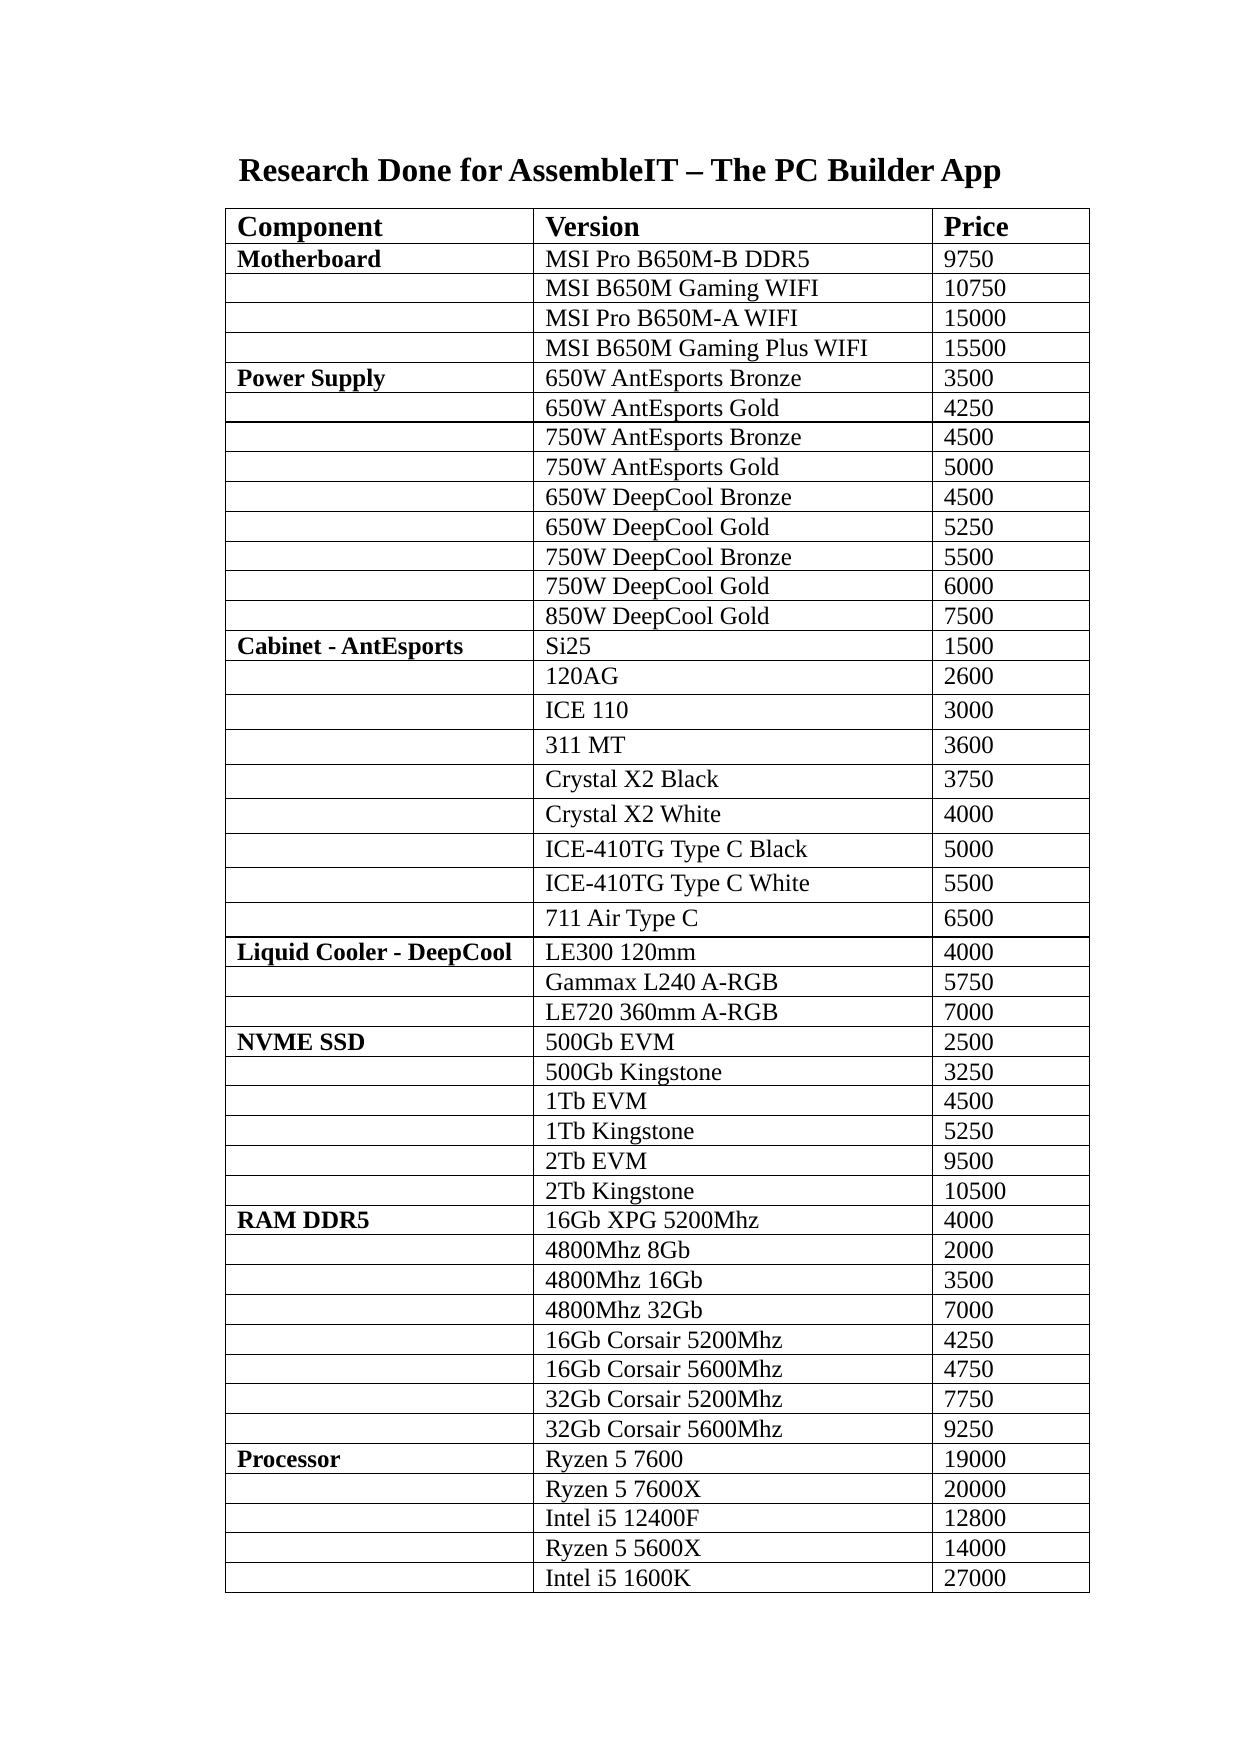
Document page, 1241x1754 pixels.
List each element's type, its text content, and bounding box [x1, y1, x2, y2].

table_cell 5500 [933, 868, 1089, 902]
table_cell [226, 695, 533, 729]
table_cell [226, 997, 533, 1026]
table_cell 9500 [933, 1146, 1089, 1175]
table_cell Liquid Cooler - DeepCool [226, 938, 533, 966]
table_cell [226, 799, 533, 833]
table_cell [226, 393, 533, 421]
table_cell [226, 1057, 533, 1085]
table_cell 7000 [933, 1295, 1089, 1324]
table_cell 32Gb Corsair 5200Mhz [534, 1384, 932, 1413]
table_cell Si25 [534, 631, 932, 660]
table_cell 311 MT [534, 730, 932, 763]
table_cell [226, 452, 533, 481]
table_cell [226, 834, 533, 867]
text Research Done for AssembleIT – The PC Builder App [150, 150, 1090, 188]
table_cell NVME SSD [226, 1027, 533, 1056]
table_cell [226, 512, 533, 541]
table_cell 4800Mhz 8Gb [534, 1235, 932, 1264]
table_cell [226, 274, 533, 302]
table_cell 7000 [933, 997, 1089, 1026]
table_cell 4000 [933, 938, 1089, 966]
table_cell 850W DeepCool Gold [534, 601, 932, 630]
table_cell [226, 601, 533, 630]
table_cell [226, 482, 533, 511]
table_cell 20000 [933, 1474, 1089, 1502]
table_header Version [534, 209, 932, 243]
table_cell [226, 1563, 533, 1592]
table_cell 5000 [933, 834, 1089, 867]
table_cell ICE-410TG Type C Black [534, 834, 932, 867]
table_cell [226, 1265, 533, 1294]
table_cell [226, 1474, 533, 1502]
table_cell 4250 [933, 393, 1089, 421]
table_cell MSI B650M Gaming WIFI [534, 274, 932, 302]
table_cell 1Tb EVM [534, 1086, 932, 1115]
table_cell 2000 [933, 1235, 1089, 1264]
table_cell MSI B650M Gaming Plus WIFI [534, 333, 932, 362]
table_cell 32Gb Corsair 5600Mhz [534, 1414, 932, 1443]
table_cell 2Tb EVM [534, 1146, 932, 1175]
table_cell Power Supply [226, 363, 533, 392]
table_cell 10750 [933, 274, 1089, 302]
table_cell [226, 661, 533, 694]
table_cell 6000 [933, 571, 1089, 600]
table_cell [226, 1086, 533, 1115]
table_cell 15500 [933, 333, 1089, 362]
table_cell LE720 360mm A-RGB [534, 997, 932, 1026]
table_cell 3750 [933, 765, 1089, 798]
table_cell 750W AntEsports Gold [534, 452, 932, 481]
table_cell Ryzen 5 7600X [534, 1474, 932, 1502]
table_cell [226, 1504, 533, 1532]
table_cell [226, 542, 533, 570]
table_cell RAM DDR5 [226, 1206, 533, 1234]
table_cell ICE-410TG Type C White [534, 868, 932, 902]
table_cell 5000 [933, 452, 1089, 481]
table_cell [226, 1116, 533, 1145]
table_cell 4000 [933, 799, 1089, 833]
table_cell 5250 [933, 1116, 1089, 1145]
table_cell Crystal X2 Black [534, 765, 932, 798]
table_cell [226, 333, 533, 362]
table_cell Cabinet - AntEsports [226, 631, 533, 660]
table_cell 19000 [933, 1444, 1089, 1473]
table_cell 10500 [933, 1176, 1089, 1204]
table_cell [226, 423, 533, 451]
table_cell 4750 [933, 1355, 1089, 1383]
table_cell [226, 1176, 533, 1204]
table_cell 7500 [933, 601, 1089, 630]
table_cell Gammax L240 A-RGB [534, 967, 932, 996]
table_cell 650W AntEsports Gold [534, 393, 932, 421]
table_cell 3250 [933, 1057, 1089, 1085]
table_cell [226, 571, 533, 600]
table_cell 1500 [933, 631, 1089, 660]
table_cell 4800Mhz 32Gb [534, 1295, 932, 1324]
table_cell Motherboard [226, 244, 533, 272]
table_cell 5250 [933, 512, 1089, 541]
table_cell [226, 1295, 533, 1324]
table_cell 14000 [933, 1533, 1089, 1562]
table_cell [226, 1414, 533, 1443]
table_cell Ryzen 5 7600 [534, 1444, 932, 1473]
table_cell Ryzen 5 5600X [534, 1533, 932, 1562]
table_cell 9750 [933, 244, 1089, 272]
table_cell 650W DeepCool Gold [534, 512, 932, 541]
table_cell 650W DeepCool Bronze [534, 482, 932, 511]
table_cell 16Gb Corsair 5200Mhz [534, 1325, 932, 1353]
table_cell 2500 [933, 1027, 1089, 1056]
table_cell 15000 [933, 303, 1089, 332]
table_cell [226, 903, 533, 936]
table_cell 2600 [933, 661, 1089, 694]
table_cell 27000 [933, 1563, 1089, 1592]
table_cell [226, 765, 533, 798]
table_cell [226, 967, 533, 996]
table_cell [226, 303, 533, 332]
table_cell 3000 [933, 695, 1089, 729]
table_cell 7750 [933, 1384, 1089, 1413]
table_cell MSI Pro B650M-A WIFI [534, 303, 932, 332]
table_cell Processor [226, 1444, 533, 1473]
table_cell Intel i5 12400F [534, 1504, 932, 1532]
table_cell 1Tb Kingstone [534, 1116, 932, 1145]
table_cell 5500 [933, 542, 1089, 570]
table_cell MSI Pro B650M-B DDR5 [534, 244, 932, 272]
table_cell 3500 [933, 363, 1089, 392]
table_cell 650W AntEsports Bronze [534, 363, 932, 392]
table_cell 4500 [933, 482, 1089, 511]
table_cell 750W AntEsports Bronze [534, 423, 932, 451]
table_cell 6500 [933, 903, 1089, 936]
table_cell [226, 1146, 533, 1175]
table_cell 2Tb Kingstone [534, 1176, 932, 1204]
table_cell [226, 1533, 533, 1562]
table_cell [226, 730, 533, 763]
table_cell 5750 [933, 967, 1089, 996]
table_cell 16Gb Corsair 5600Mhz [534, 1355, 932, 1383]
table_cell Crystal X2 White [534, 799, 932, 833]
table_cell 4000 [933, 1206, 1089, 1234]
table_cell 3600 [933, 730, 1089, 763]
table_cell 12800 [933, 1504, 1089, 1532]
table_cell 120AG [534, 661, 932, 694]
table_cell [226, 868, 533, 902]
table_cell [226, 1355, 533, 1383]
table_cell 4250 [933, 1325, 1089, 1353]
table_cell [226, 1384, 533, 1413]
table_cell 750W DeepCool Bronze [534, 542, 932, 570]
table_cell 9250 [933, 1414, 1089, 1443]
table_cell 4500 [933, 423, 1089, 451]
table_cell 4500 [933, 1086, 1089, 1115]
table_cell LE300 120mm [534, 938, 932, 966]
table_cell 711 Air Type C [534, 903, 932, 936]
table_cell 4800Mhz 16Gb [534, 1265, 932, 1294]
table_cell 3500 [933, 1265, 1089, 1294]
table_cell ICE 110 [534, 695, 932, 729]
table_cell 750W DeepCool Gold [534, 571, 932, 600]
table_cell [226, 1235, 533, 1264]
table_cell Intel i5 1600K [534, 1563, 932, 1592]
table_header Component [226, 209, 533, 243]
table_cell 500Gb EVM [534, 1027, 932, 1056]
table_cell [226, 1325, 533, 1353]
table_cell 500Gb Kingstone [534, 1057, 932, 1085]
table_header Price [933, 209, 1089, 243]
table_cell 16Gb XPG 5200Mhz [534, 1206, 932, 1234]
